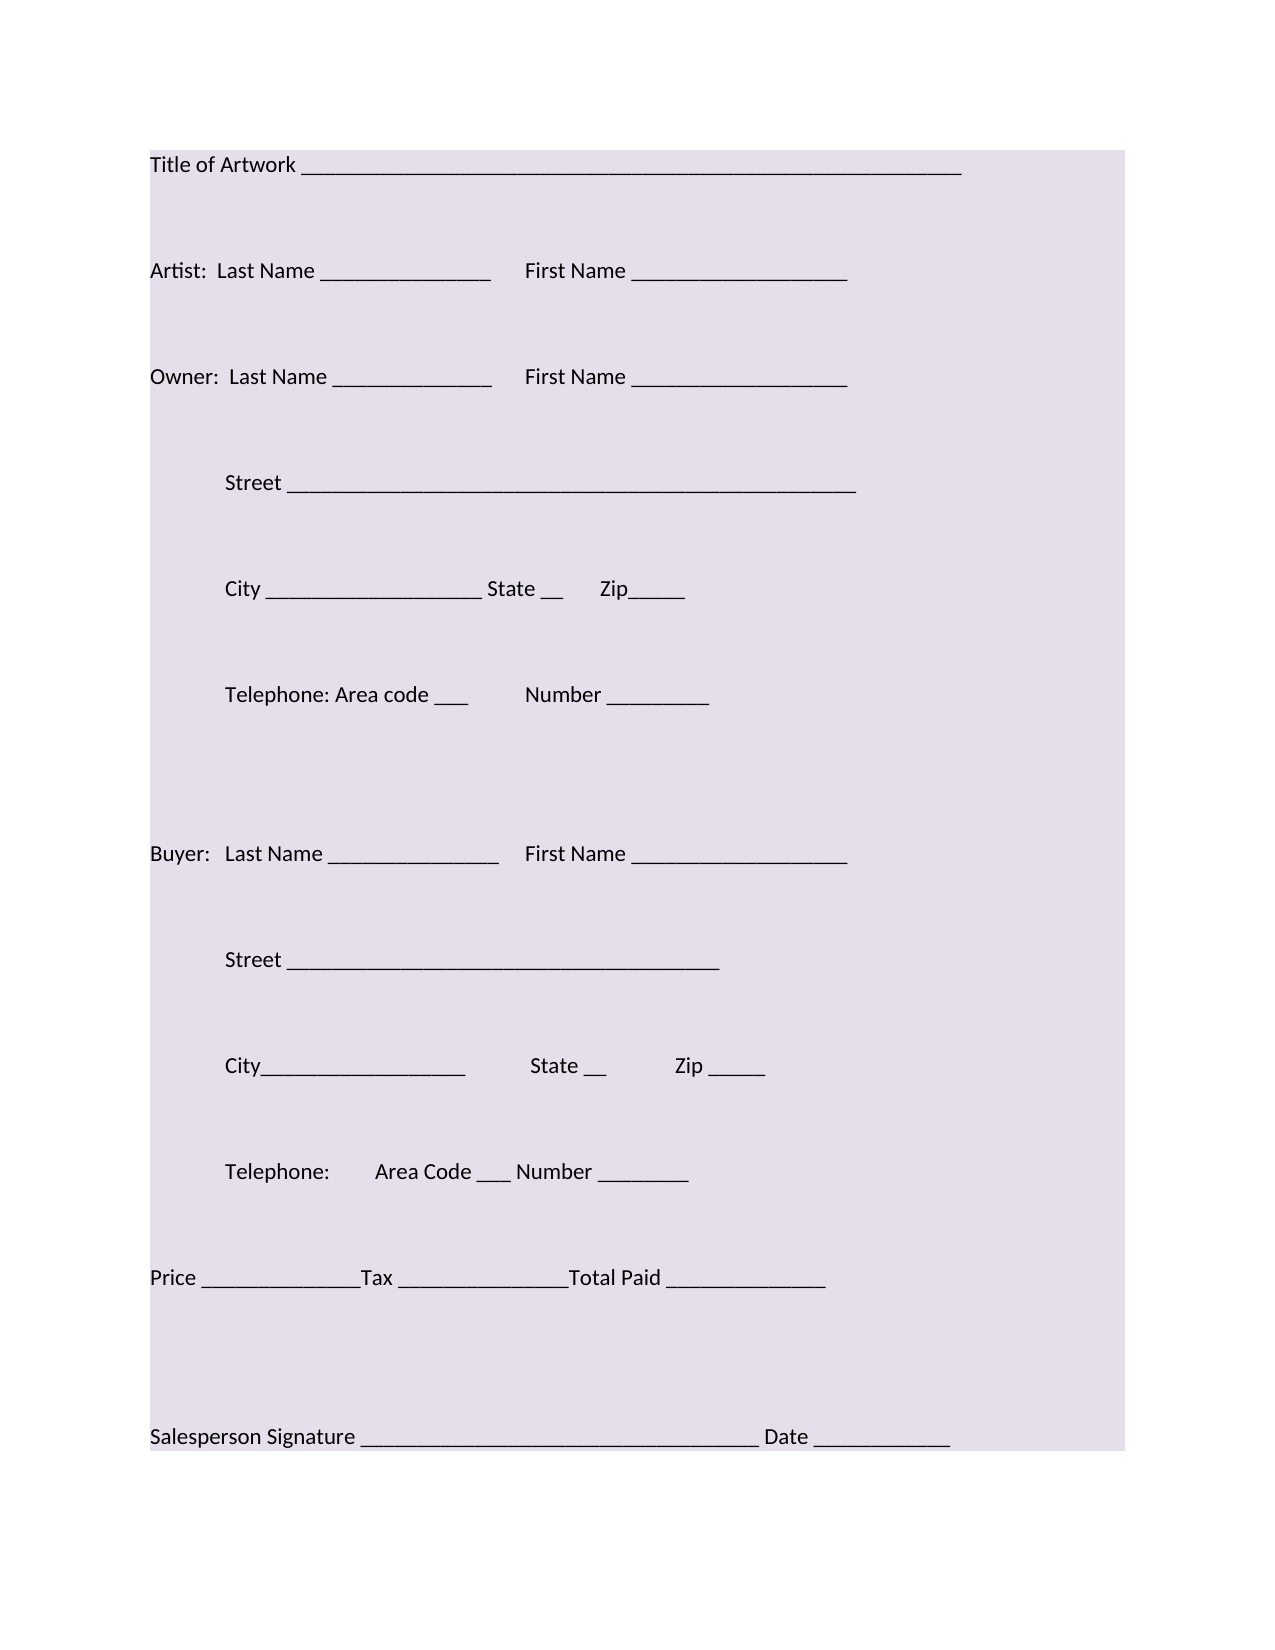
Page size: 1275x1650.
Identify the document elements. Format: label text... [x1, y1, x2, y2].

text City ___________________ State __ Zip_____ [150, 574, 1125, 602]
text Street __________________________________________________ [150, 468, 1125, 496]
text Buyer: Last Name _______________ First Name ___________________ [150, 839, 1125, 867]
text Telephone: Area Code ___ Number ________ [150, 1157, 1125, 1185]
text Artist: Last Name _______________ First Name ___________________ [150, 256, 1125, 284]
text Salesperson Signature ___________________________________ Date ____________ [150, 1422, 1125, 1451]
text Owner: Last Name ______________ First Name ___________________ [150, 362, 1125, 390]
text City__________________ State __ Zip _____ [150, 1051, 1125, 1079]
text Telephone: Area code ___ Number _________ [150, 680, 1125, 708]
text Title of Artwork __________________________________________________________ [150, 150, 1125, 178]
text Street ______________________________________ [150, 945, 1125, 973]
text Price ______________Tax _______________Total Paid ______________ [150, 1263, 1125, 1291]
